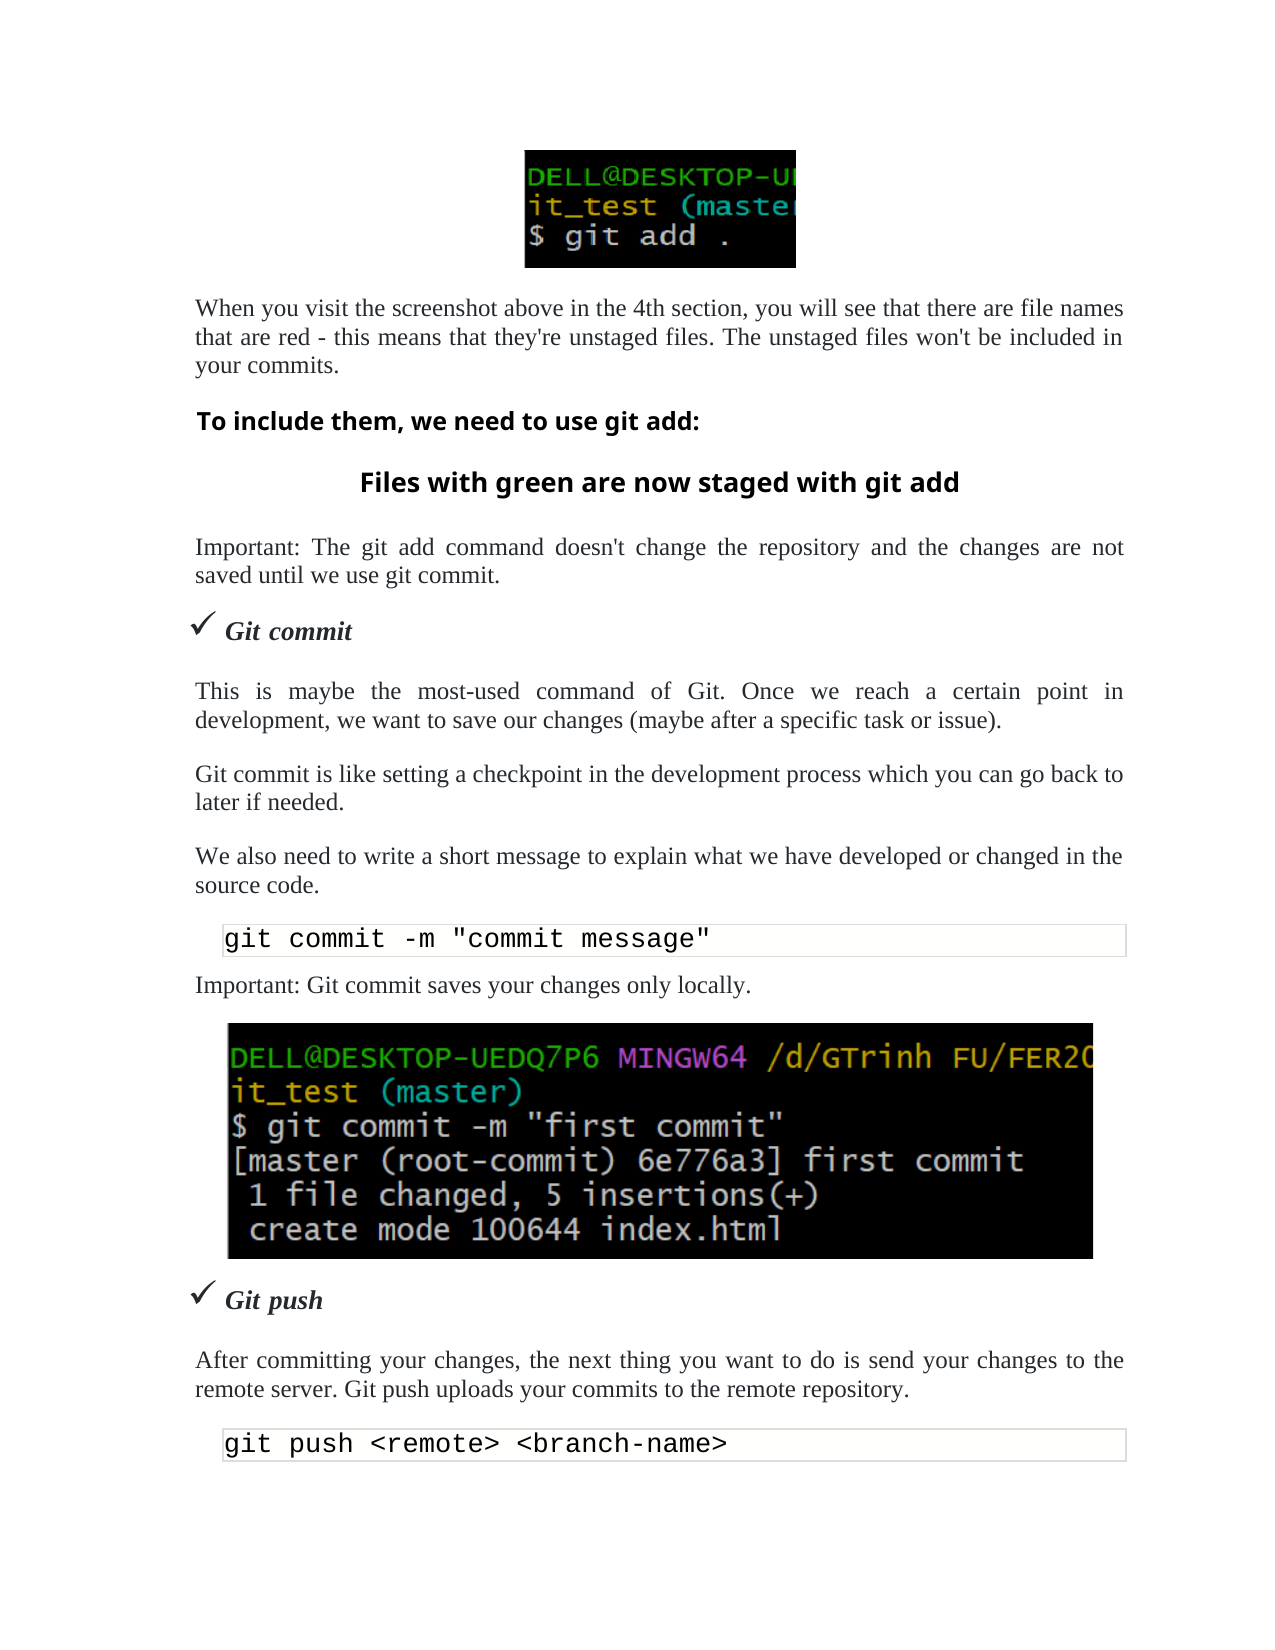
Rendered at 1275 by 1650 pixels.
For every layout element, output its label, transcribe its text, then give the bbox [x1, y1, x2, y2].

text git push <remote> <branch-name> [224, 1430, 1125, 1460]
text Git commit [187, 614, 1125, 648]
text This is maybe the most-used command of Git. Once we reach a certain point in development, we want to save our changes (maybe after a specific task or issue). [195, 676, 1125, 734]
text Files with green are now staged with git add [194, 463, 1125, 500]
picture [524, 150, 796, 268]
text When you visit the screenshot above in the 4th section, you will see that there are file names that are red - this means that they're unstaged files. The unstaged files won't be included in your commits. [195, 293, 1125, 379]
text Git commit is like setting a checkpoint in the development process which you can go back to later if needed. [195, 759, 1125, 816]
picture [226, 1023, 1094, 1259]
text Important: Git commit saves your changes only locally. [195, 970, 1125, 999]
text Important: The git add command doesn't change the repository and the changes are not saved until we use git commit. [195, 532, 1125, 589]
text Git push [187, 1283, 1125, 1318]
text After committing your changes, the next thing you want to do is send your changes to the remote server. Git push uploads your commits to the remote repository. [195, 1345, 1125, 1403]
text We also need to write a short message to explain what we have developed or changed in the source code. [195, 841, 1125, 899]
text To include them, we need to use git add: [196, 404, 1125, 438]
text git commit -m "commit message" [224, 925, 1125, 956]
